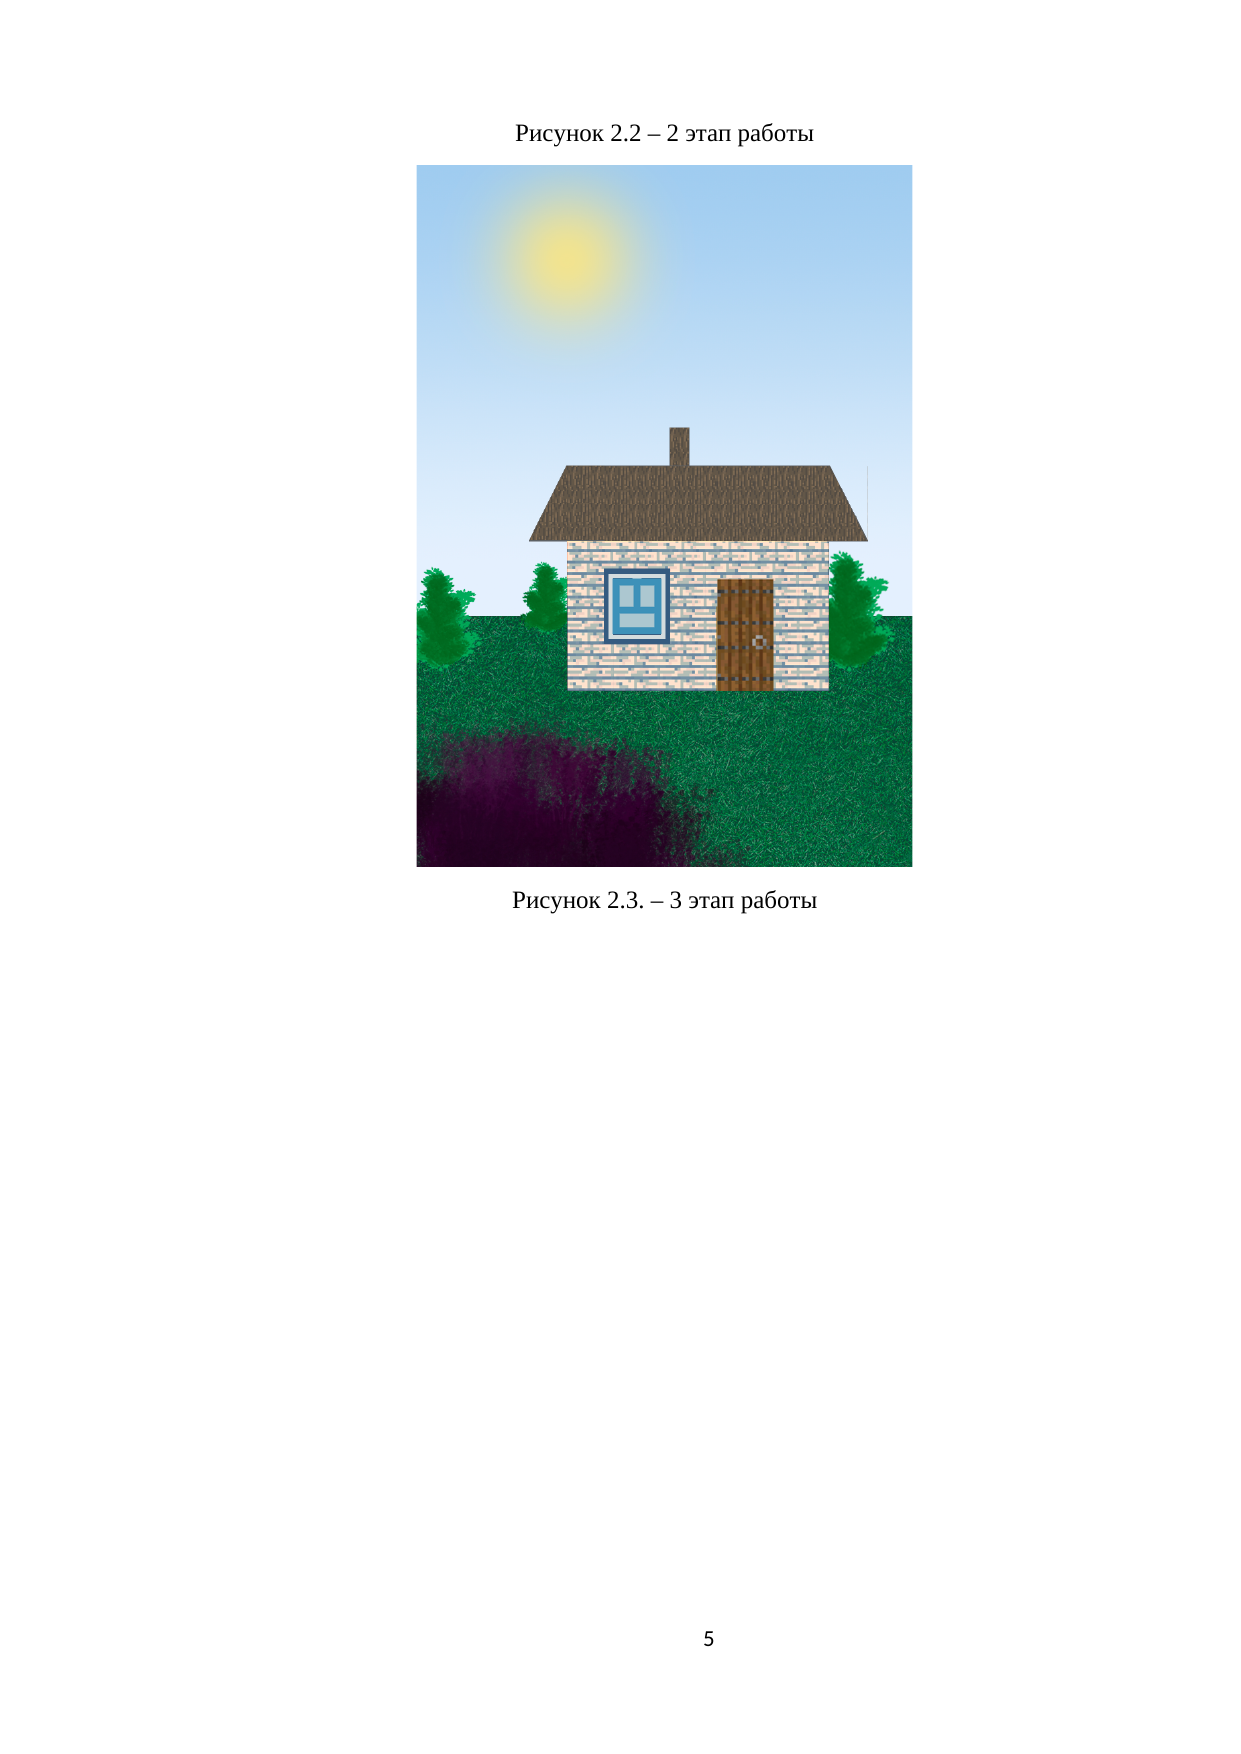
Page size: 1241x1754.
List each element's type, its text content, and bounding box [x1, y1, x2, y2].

text Рисунок 2.2 – 2 этап работы [177, 118, 1152, 147]
text Рисунок 2.3. – 3 этап работы [177, 885, 1152, 914]
picture [416, 165, 913, 867]
